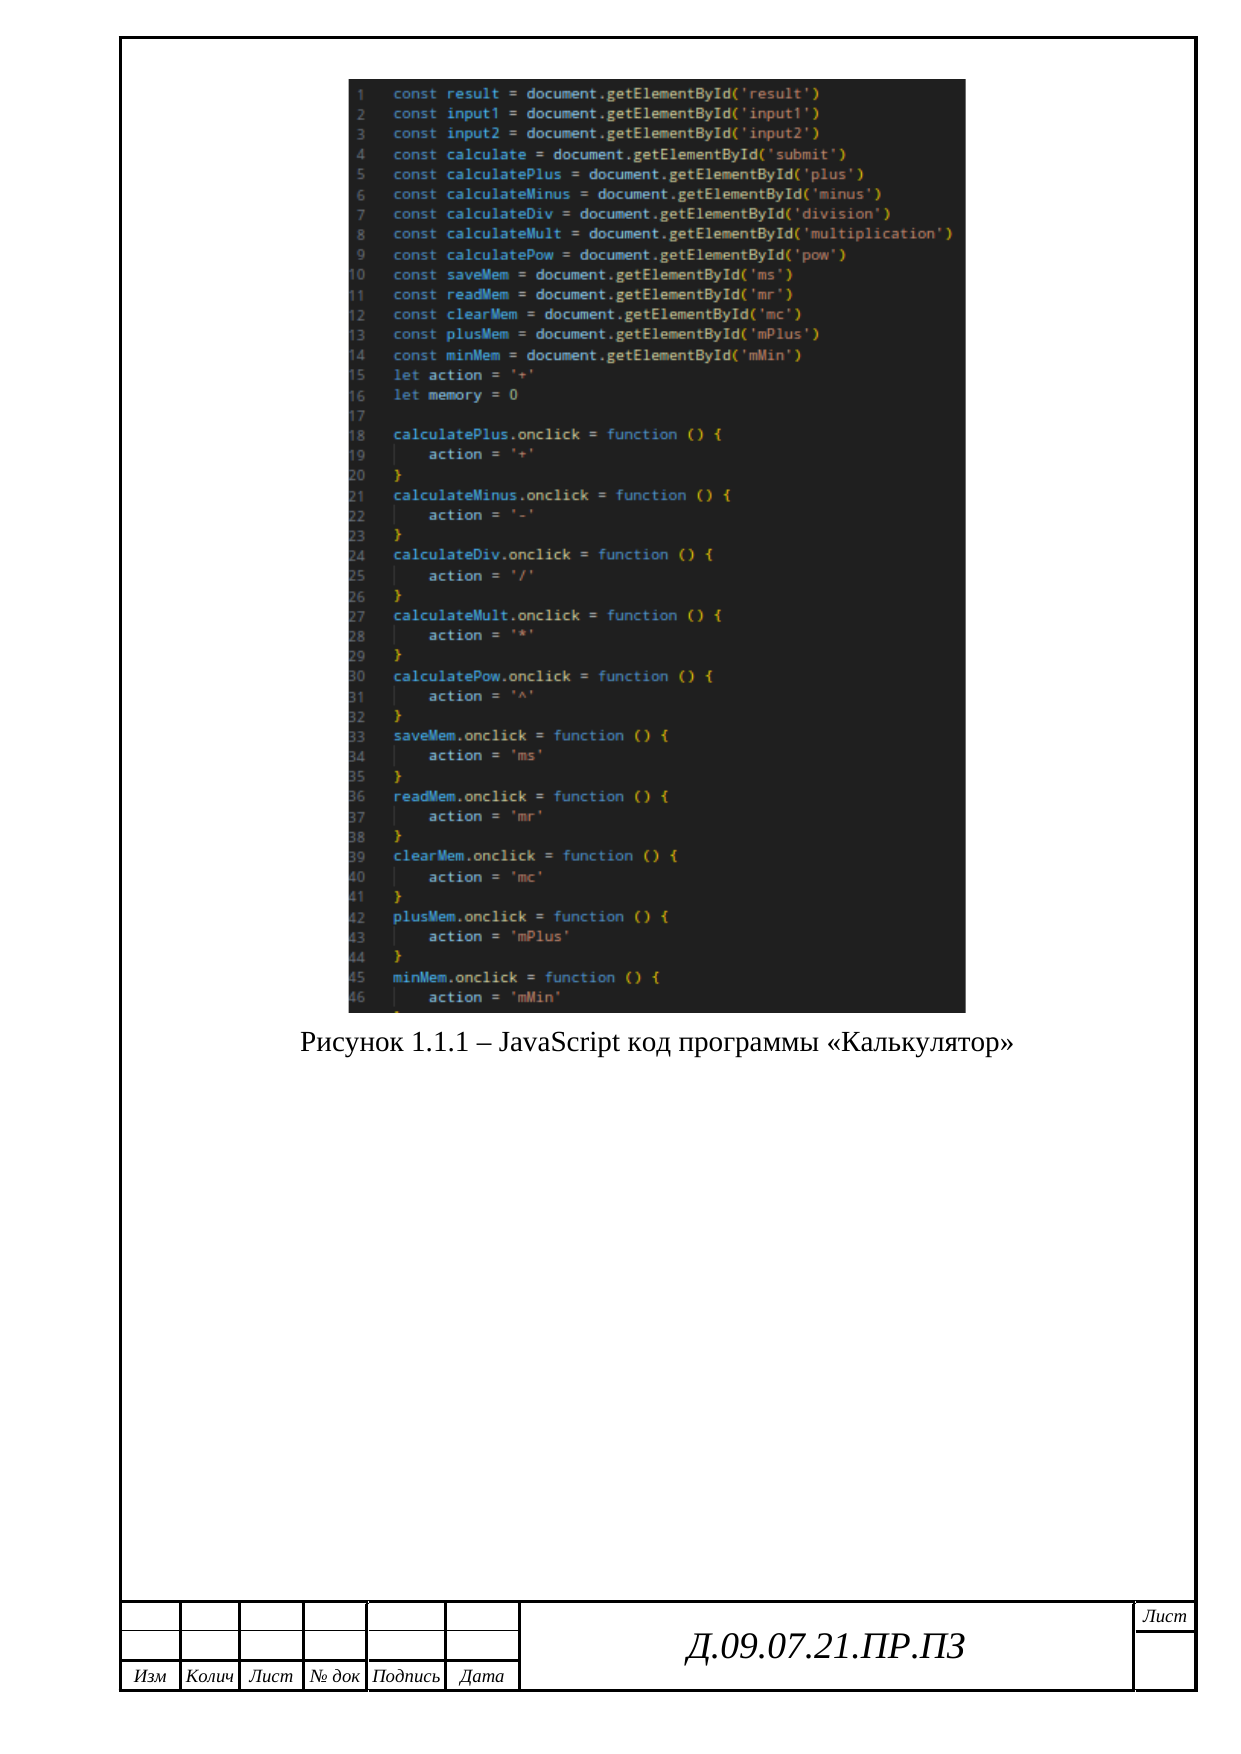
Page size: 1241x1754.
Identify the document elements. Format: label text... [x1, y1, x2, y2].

text Рисунок 1.1.1 – JavaScript код программы «Калькулятор» [148, 1024, 1167, 1058]
picture [348, 79, 966, 1013]
